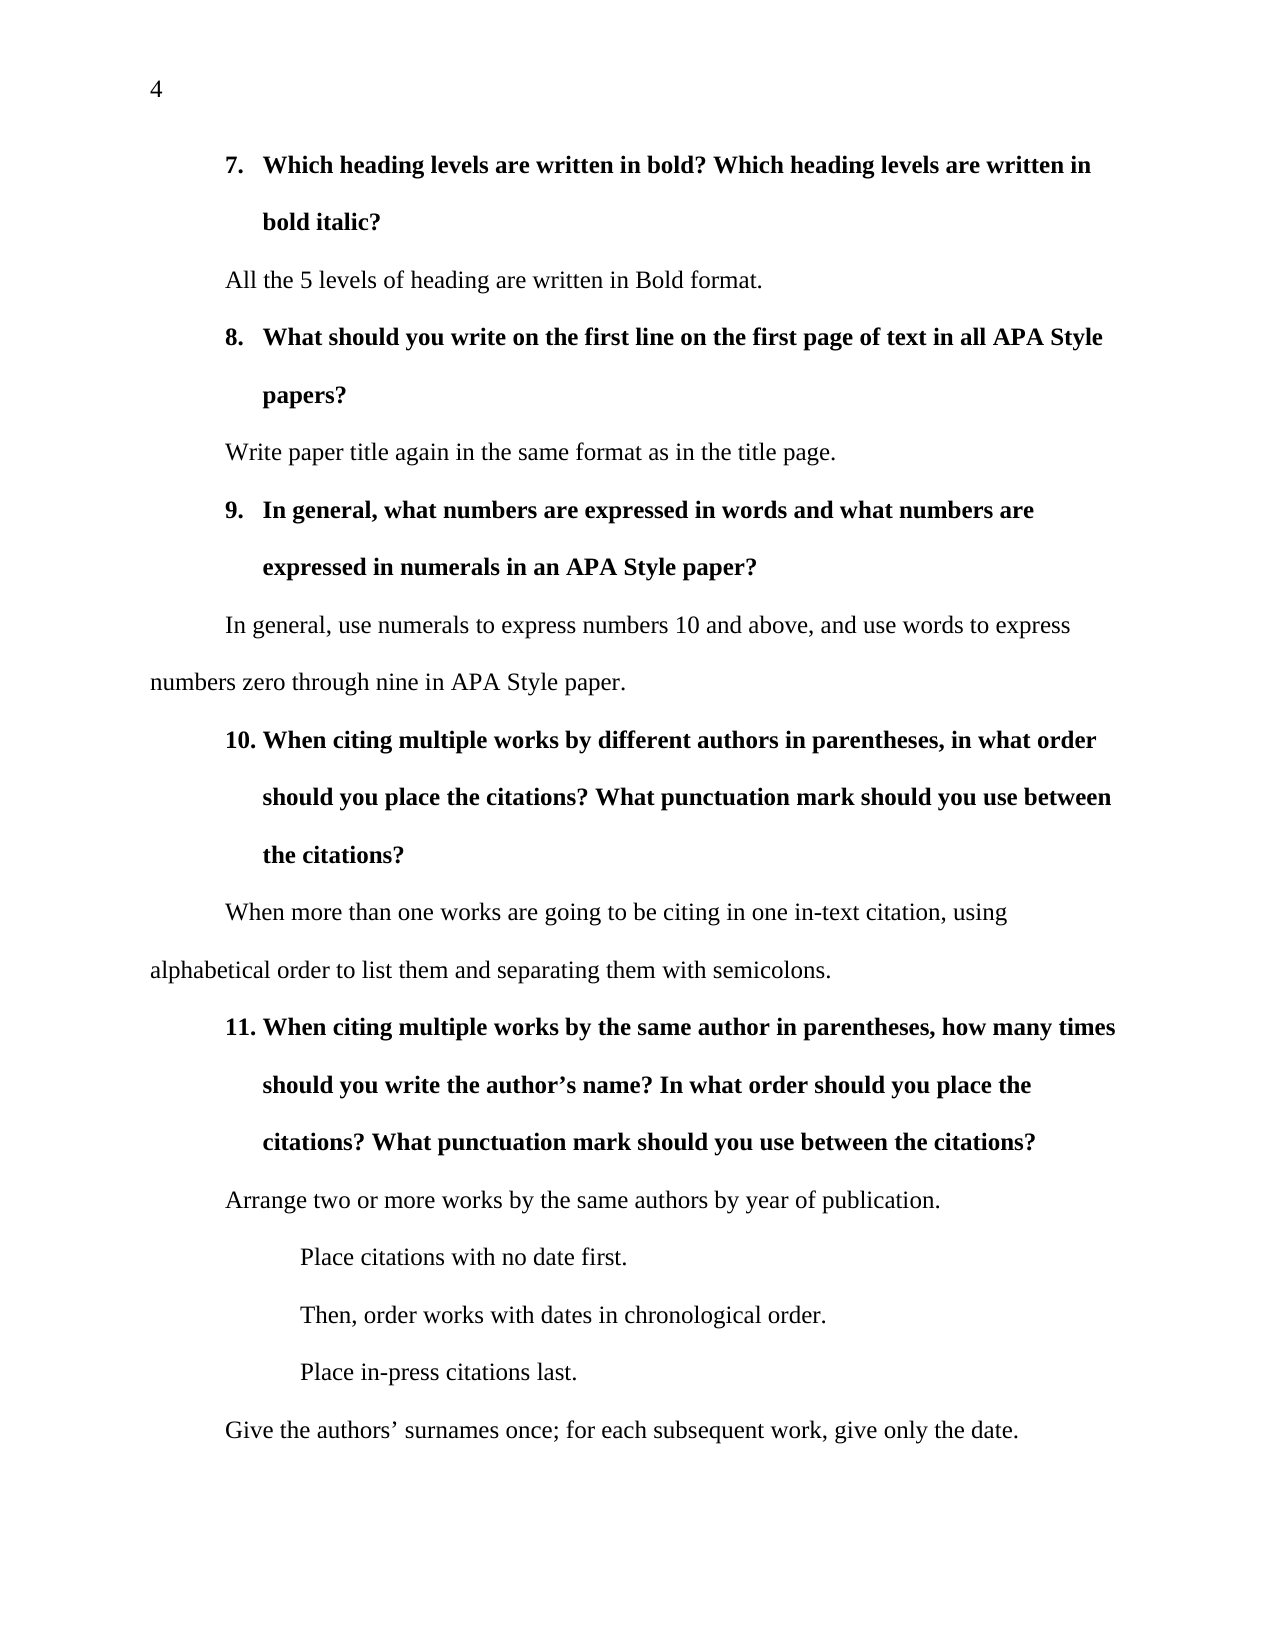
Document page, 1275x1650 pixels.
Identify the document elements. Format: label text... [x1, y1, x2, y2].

text Then, order works with dates in chronological order. [225, 1300, 1125, 1329]
list Which heading levels are written in bold? Which heading levels are written in bold italic? [225, 150, 1125, 236]
text In general, use numerals to express numbers 10 and above, and use words to express numbers zero through nine in APA Style paper. [150, 610, 1125, 696]
text Give the authors’ surnames once; for each subsequent work, give only the date. [150, 1415, 1125, 1444]
text When more than one works are going to be citing in one in-text citation, using alphabetical order to list them and separating them with semicolons. [150, 897, 1125, 984]
text All the 5 levels of heading are written in Bold format. [150, 265, 1125, 294]
text Arrange two or more works by the same authors by year of publication. [150, 1185, 1125, 1214]
list When citing multiple works by the same author in parentheses, how many times should you write the author’s name? In what order should you place the citations? What punctuation mark should you use between the citations? [225, 1012, 1125, 1156]
list In general, what numbers are expressed in words and what numbers are expressed in numerals in an APA Style paper? [225, 495, 1125, 581]
list When citing multiple works by different authors in parentheses, in what order should you place the citations? What punctuation mark should you use between the citations? [225, 725, 1125, 869]
text Write paper title again in the same format as in the title page. [150, 437, 1125, 466]
list What should you write on the first line on the first page of text in all APA Style papers? [225, 322, 1125, 409]
text Place citations with no date first. [225, 1242, 1125, 1271]
text Place in-press citations last. [225, 1357, 1125, 1386]
